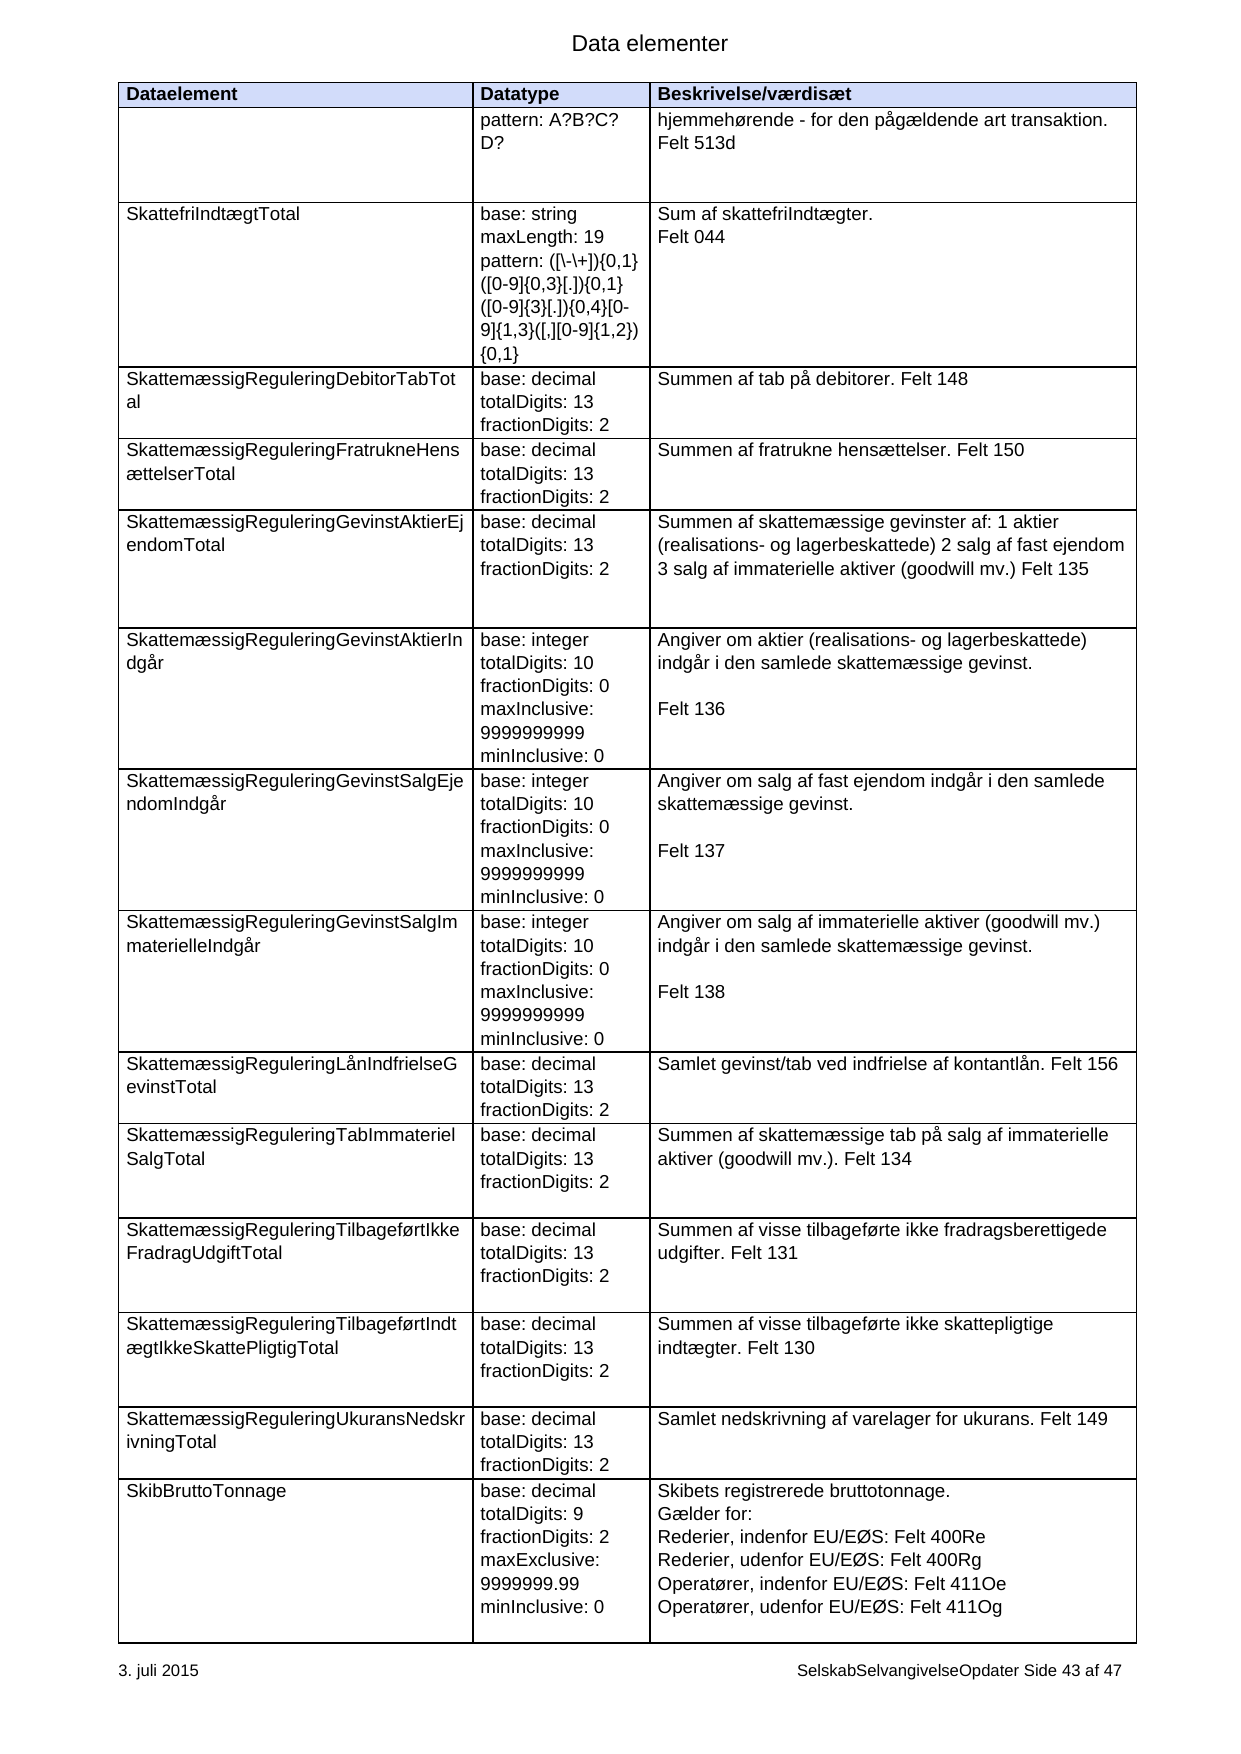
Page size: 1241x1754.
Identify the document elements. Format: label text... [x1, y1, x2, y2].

table_cell base: decimal totalDigits: 13 fractionDigits: 2 [474, 1219, 649, 1312]
table_cell base: decimal totalDigits: 13 fractionDigits: 2 [474, 368, 649, 438]
table_header Dataelement [119, 83, 472, 107]
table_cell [474, 1480, 649, 1642]
table_cell base: integer totalDigits: 10 fractionDigits: 0 maxInclusive: 9999999999 minInclusive: 0 [474, 911, 649, 1051]
table_cell Angiver om salg af immaterielle aktiver (goodwill mv.) indgår i den samlede skattemæssige gevinst. Felt 138 [651, 911, 1136, 1051]
table_cell SkibBruttoTonnage [119, 1480, 472, 1642]
table_cell Angiver om aktier (realisations- og lagerbeskattede) indgår i den samlede skattemæssige gevinst. Felt 136 [651, 629, 1136, 768]
table_cell SkattefriIndtægtTotal [119, 203, 472, 366]
table_cell Angiver om salg af fast ejendom indgår i den samlede skattemæssige gevinst. Felt 137 [651, 770, 1136, 910]
table_cell Summen af visse tilbageførte ikke skattepligtige indtægter. Felt 130 [651, 1313, 1136, 1406]
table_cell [651, 1480, 1136, 1642]
table_cell base: decimal totalDigits: 13 fractionDigits: 2 [474, 1053, 649, 1123]
table_cell Summen af skattemæssige gevinster af: 1 aktier (realisations- og lagerbeskattede) 2 salg af fast ejendom 3 salg af immaterielle aktiver (goodwill mv.) Felt 135 [651, 511, 1136, 627]
table_cell Summen af fratrukne hensættelser. Felt 150 [651, 439, 1136, 509]
table_cell base: integer totalDigits: 10 fractionDigits: 0 maxInclusive: 9999999999 minInclusive: 0 [474, 770, 649, 910]
table_cell Summen af skattemæssige tab på salg af immaterielle aktiver (goodwill mv.). Felt 134 [651, 1124, 1136, 1217]
table_cell Summen af tab på debitorer. Felt 148 [651, 368, 1136, 438]
table_cell Samlet nedskrivning af varelager for ukurans. Felt 149 [651, 1408, 1136, 1478]
table_cell base: decimal totalDigits: 13 fractionDigits: 2 [474, 1408, 649, 1478]
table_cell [119, 108, 472, 201]
table_cell base: decimal totalDigits: 13 fractionDigits: 2 [474, 511, 649, 627]
table_cell SkattemæssigReguleringFratrukneHensættelserTotal [119, 439, 472, 509]
table_cell SkattemæssigReguleringDebitorTabTotal [119, 368, 472, 438]
table_cell base: string maxLength: 19 pattern: ([\-\+]){0,1}([0-9]{0,3}[.]){0,1}([0-9]{3}[.]){0,4}[0-9]{1,3}([,][0-9]{1,2}){0,1} [474, 203, 649, 366]
table_cell SkattemæssigReguleringGevinstAktierIndgår [119, 629, 472, 768]
table_cell SkattemæssigReguleringUkuransNedskrivningTotal [119, 1408, 472, 1478]
table_cell base: decimal totalDigits: 13 fractionDigits: 2 [474, 1124, 649, 1217]
table_cell base: decimal totalDigits: 13 fractionDigits: 2 [474, 1313, 649, 1406]
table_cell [651, 108, 1136, 201]
table_cell SkattemæssigReguleringTilbageførtIndtægtIkkeSkattePligtigTotal [119, 1313, 472, 1406]
table_cell Samlet gevinst/tab ved indfrielse af kontantlån. Felt 156 [651, 1053, 1136, 1123]
table_header Datatype [474, 83, 649, 107]
table_cell Summen af visse tilbageførte ikke fradragsberettigede udgifter. Felt 131 [651, 1219, 1136, 1312]
table_cell SkattemæssigReguleringTabImmaterielSalgTotal [119, 1124, 472, 1217]
table_cell SkattemæssigReguleringTilbageførtIkkeFradragUdgiftTotal [119, 1219, 472, 1312]
table_cell SkattemæssigReguleringGevinstAktierEjendomTotal [119, 511, 472, 627]
table_header Beskrivelse/værdisæt [651, 83, 1136, 107]
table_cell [474, 108, 649, 201]
table_cell base: integer totalDigits: 10 fractionDigits: 0 maxInclusive: 9999999999 minInclusive: 0 [474, 629, 649, 768]
table_cell SkattemæssigReguleringGevinstSalgImmaterielleIndgår [119, 911, 472, 1051]
table_cell SkattemæssigReguleringLånIndfrielseGevinstTotal [119, 1053, 472, 1123]
table_cell SkattemæssigReguleringGevinstSalgEjendomIndgår [119, 770, 472, 910]
table_cell base: decimal totalDigits: 13 fractionDigits: 2 [474, 439, 649, 509]
table_cell Sum af skattefriIndtægter. Felt 044 [651, 203, 1136, 366]
